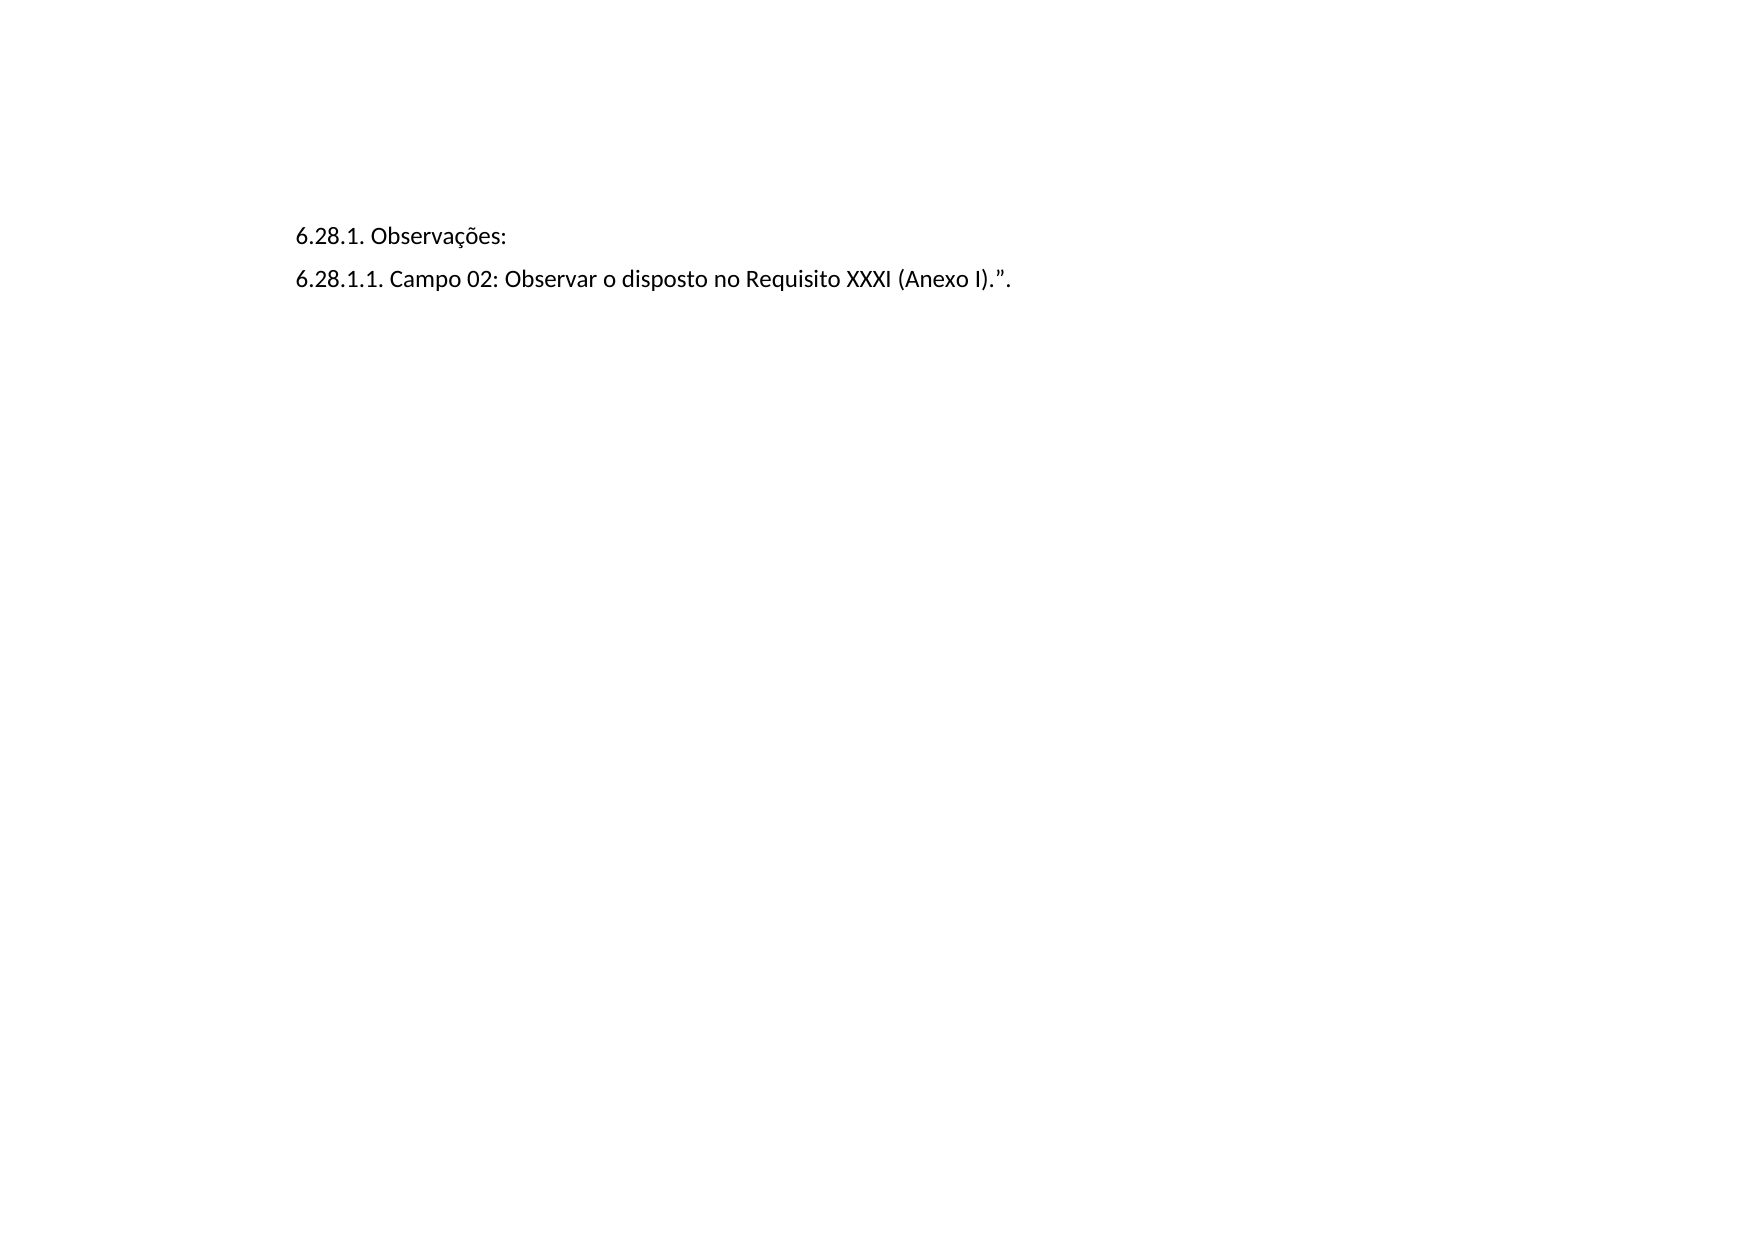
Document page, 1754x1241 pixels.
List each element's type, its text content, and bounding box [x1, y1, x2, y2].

text 6.28.1. Observações: [148, 220, 1606, 251]
text 6.28.1.1. Campo 02: Observar o disposto no Requisito XXXI (Anexo I).”. [148, 263, 1606, 294]
